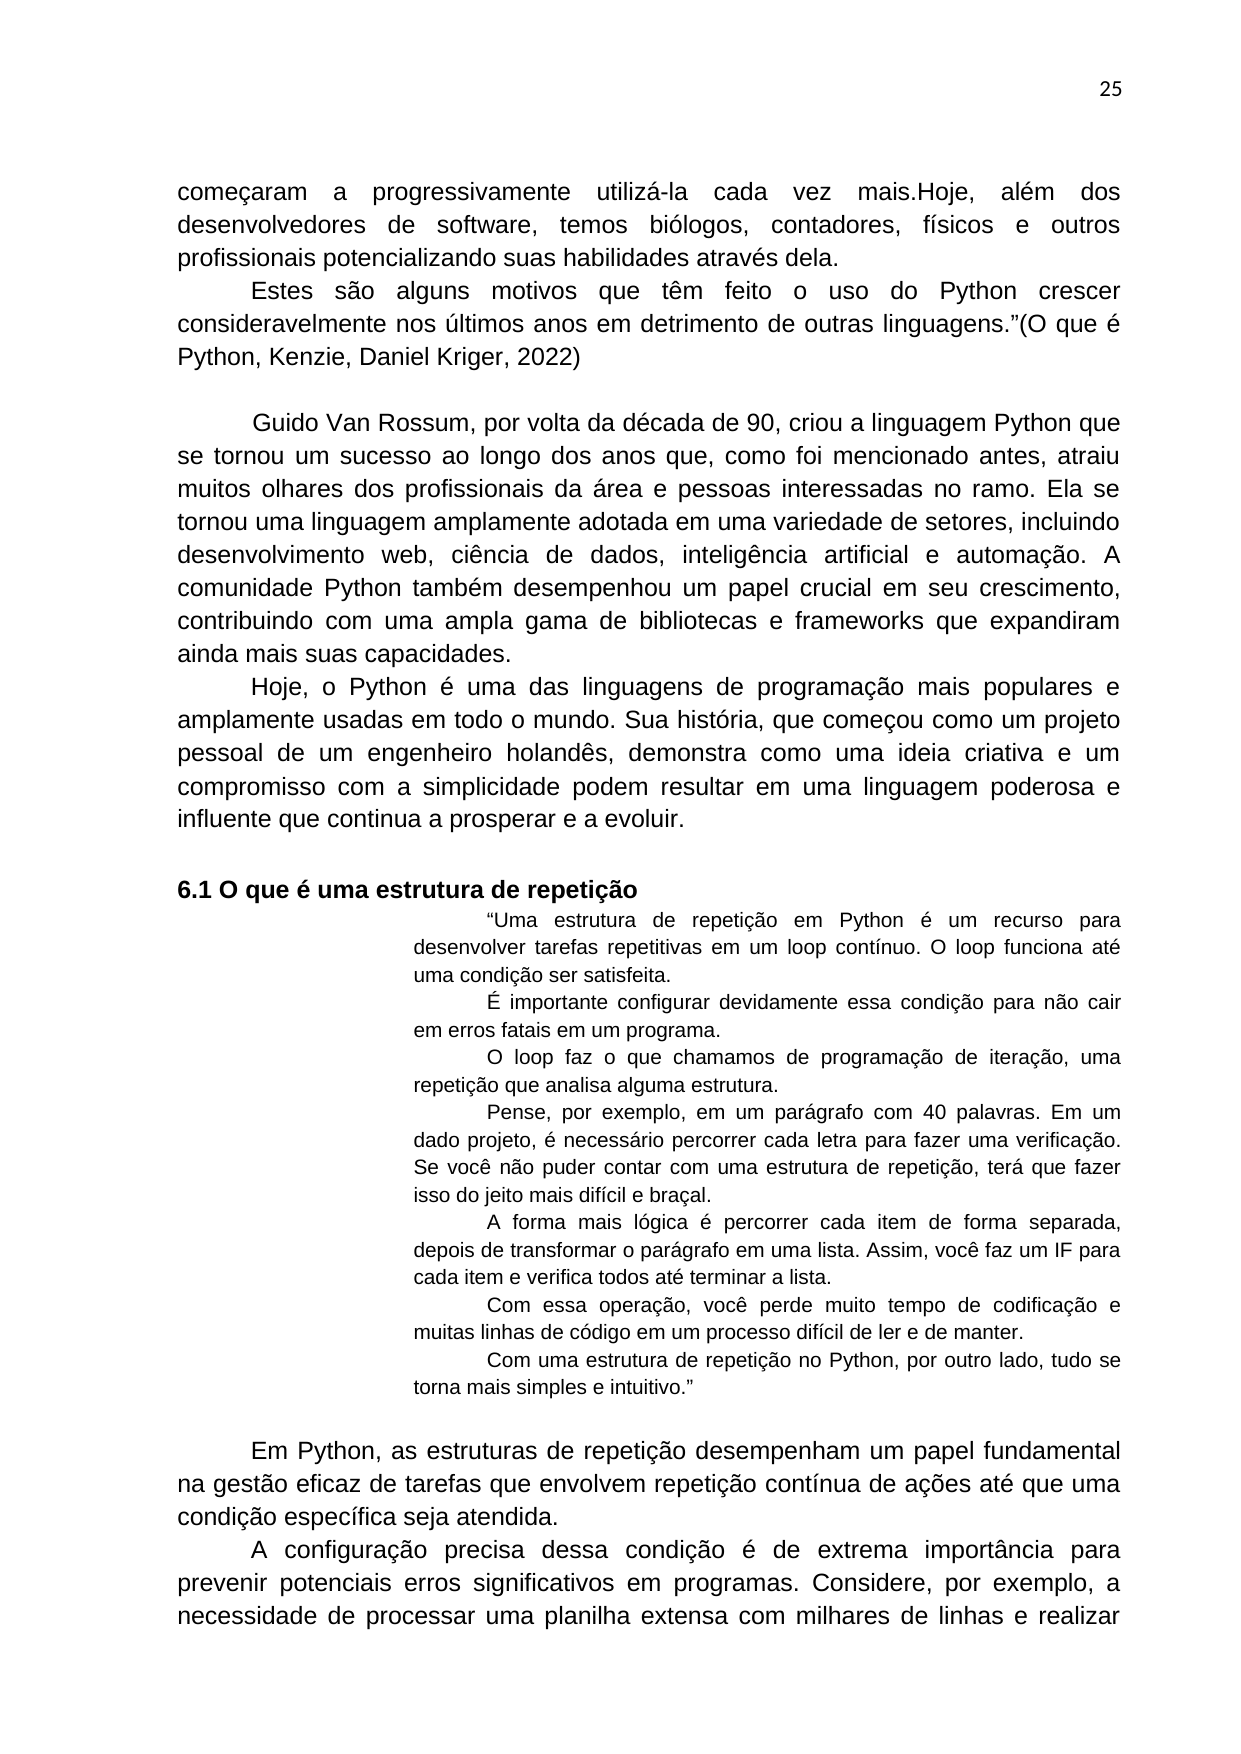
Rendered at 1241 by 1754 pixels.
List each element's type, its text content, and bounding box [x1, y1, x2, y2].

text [177, 177, 1122, 272]
subtitle 6.1 O que é uma estrutura de repetição [177, 875, 1122, 903]
text É importante configurar devidamente essa condição para não cair em erros fatais em um programa. [413, 990, 1122, 1042]
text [177, 1535, 1122, 1629]
text Guido Van Rossum, por volta da década de 90, criou a linguagem Python que se tornou um sucesso ao longo dos anos que, como foi mencionado antes, atraiu muitos olhares dos profissionais da área e pessoas interessadas no ramo. Ela se tornou uma linguagem amplamente adotada em uma variedade de setores, incluindo desenvolvimento web, ciência de dados, inteligência artificial e automação. A comunidade Python também desempenhou um papel crucial em seu crescimento, contribuindo com uma ampla gama de bibliotecas e frameworks que expandiram ainda mais suas capacidades. [177, 408, 1122, 668]
text Em Python, as estruturas de repetição desempenham um papel fundamental na gestão eficaz de tarefas que envolvem repetição contínua de ações até que uma condição específica seja atendida. [177, 1436, 1122, 1531]
text Hoje, o Python é uma das linguagens de programação mais populares e amplamente usadas em todo o mundo. Sua história, que começou como um projeto pessoal de um engenheiro holandês, demonstra como uma ideia criativa e um compromisso com a simplicidade podem resultar em uma linguagem poderosa e influente que continua a prosperar e a evoluir. [177, 672, 1122, 833]
text Com essa operação, você perde muito tempo de codificação e muitas linhas de código em um processo difícil de ler e de manter. [413, 1293, 1122, 1344]
text Estes são alguns motivos que têm feito o uso do Python crescer consideravelmente nos últimos anos em detrimento de outras linguagens.”(O que é Python, Kenzie, Daniel Kriger, 2022) [177, 276, 1122, 371]
text A forma mais lógica é percorrer cada item de forma separada, depois de transformar o parágrafo em uma lista. Assim, você faz um IF para cada item e verifica todos até terminar a lista. [413, 1210, 1122, 1289]
text O loop faz o que chamamos de programação de iteração, uma repetição que analisa alguma estrutura. [413, 1045, 1122, 1097]
text Com uma estrutura de repetição no Python, por outro lado, tudo se torna mais simples e intuitivo.” [413, 1348, 1122, 1399]
text Pense, por exemplo, em um parágrafo com 40 palavras. Em um dado projeto, é necessário percorrer cada letra para fazer uma verificação. Se você não puder contar com uma estrutura de repetição, terá que fazer isso do jeito mais difícil e braçal. [413, 1100, 1122, 1207]
text “Uma estrutura de repetição em Python é um recurso para desenvolver tarefas repetitivas em um loop contínuo. O loop funciona até uma condição ser satisfeita. [413, 908, 1122, 987]
